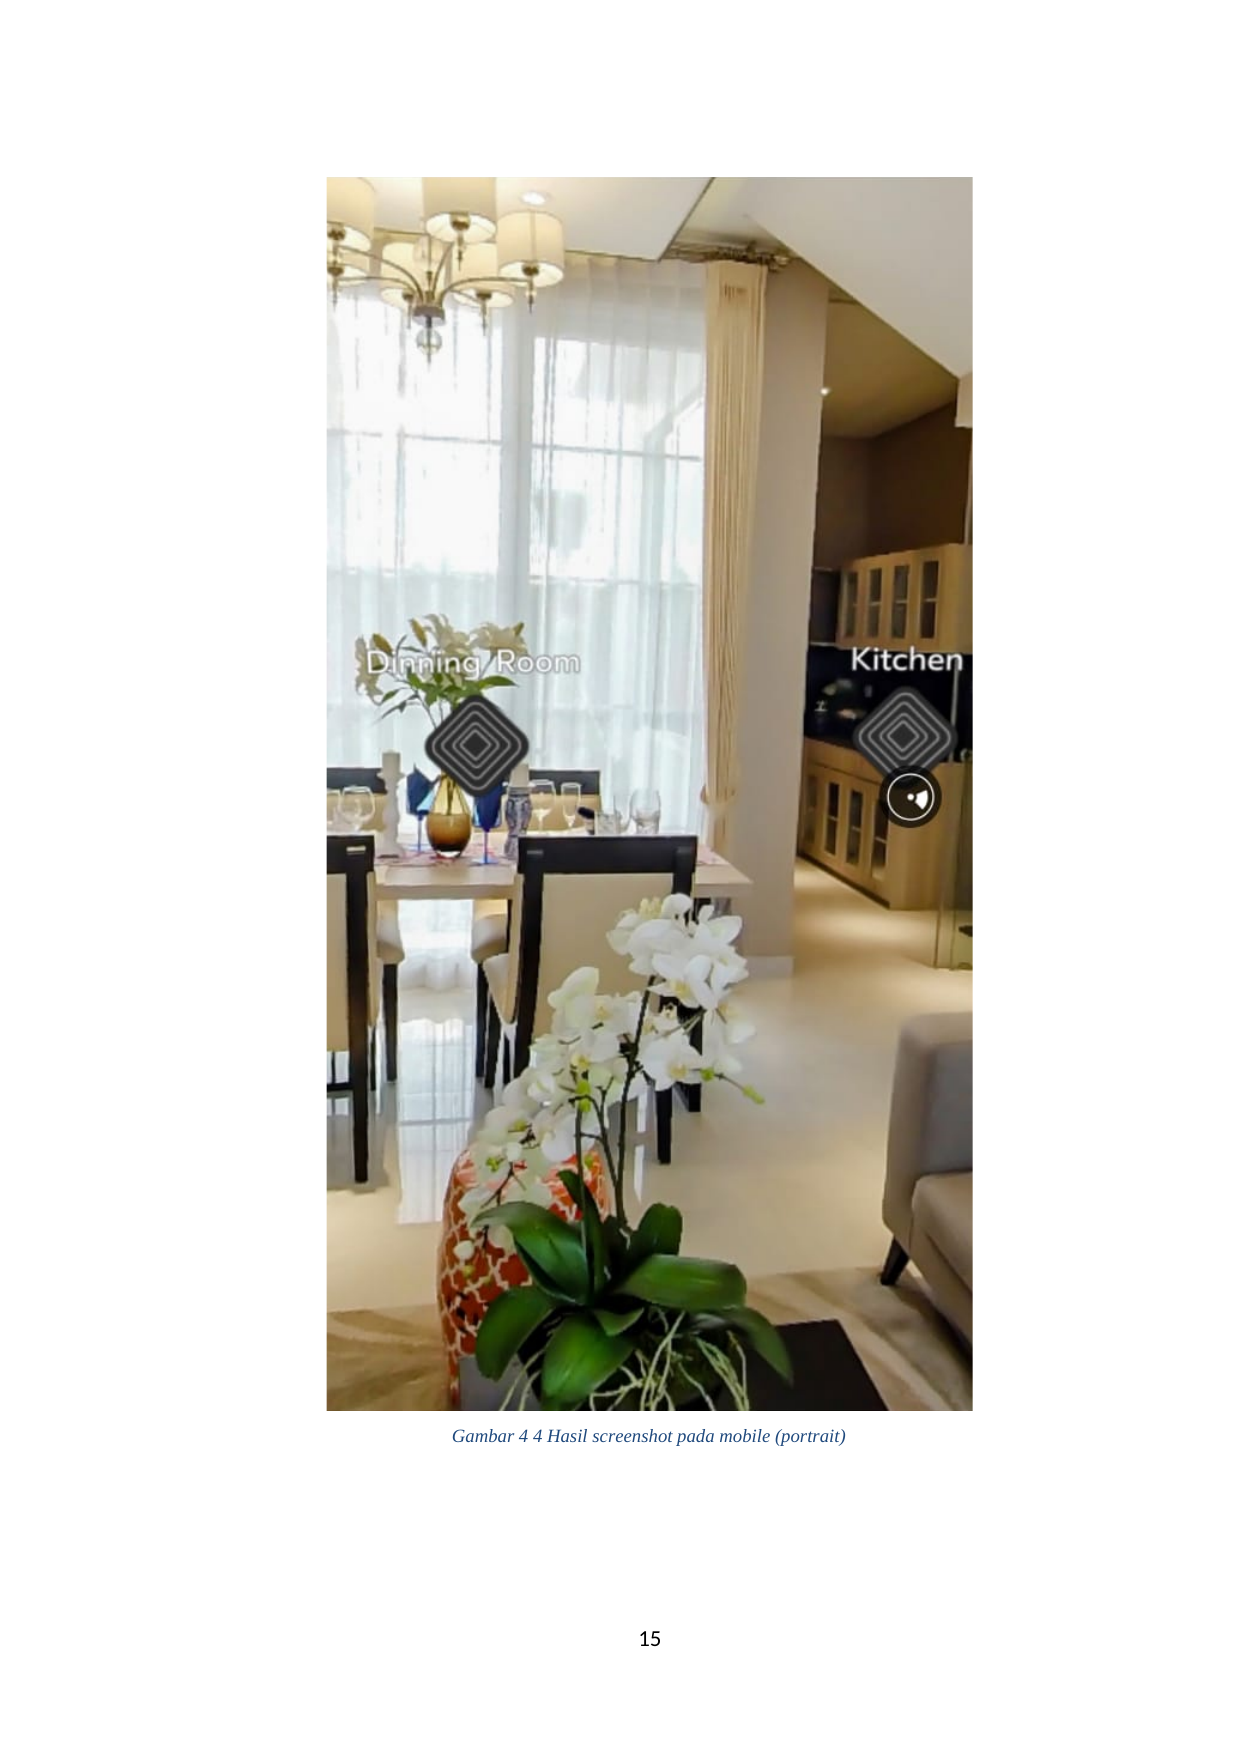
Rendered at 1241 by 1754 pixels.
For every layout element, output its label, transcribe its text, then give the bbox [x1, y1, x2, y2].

picture [326, 177, 973, 1411]
text Gambar 4 4 Hasil screenshot pada mobile (portrait) [236, 1424, 1063, 1446]
